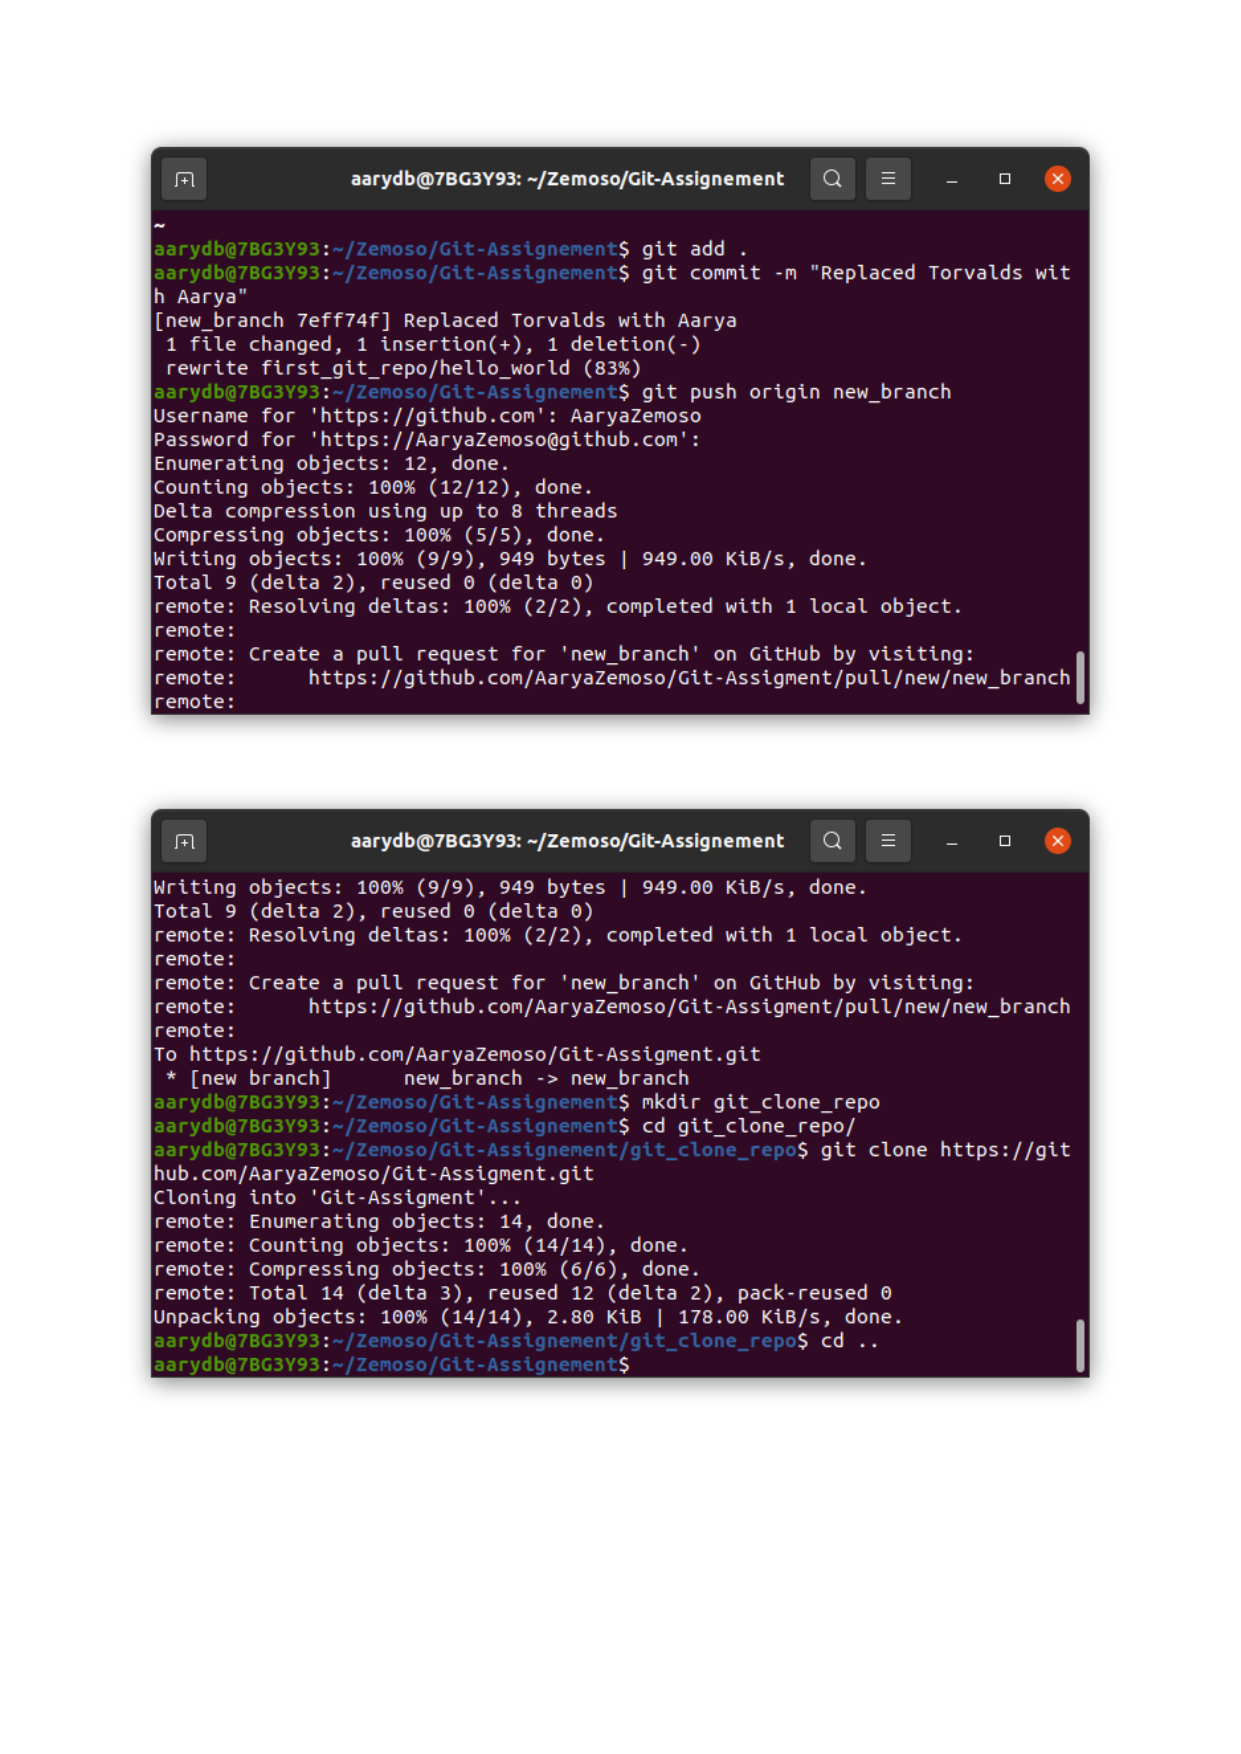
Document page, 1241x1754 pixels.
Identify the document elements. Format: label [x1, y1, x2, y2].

picture [118, 780, 1123, 1415]
picture [118, 118, 1123, 752]
